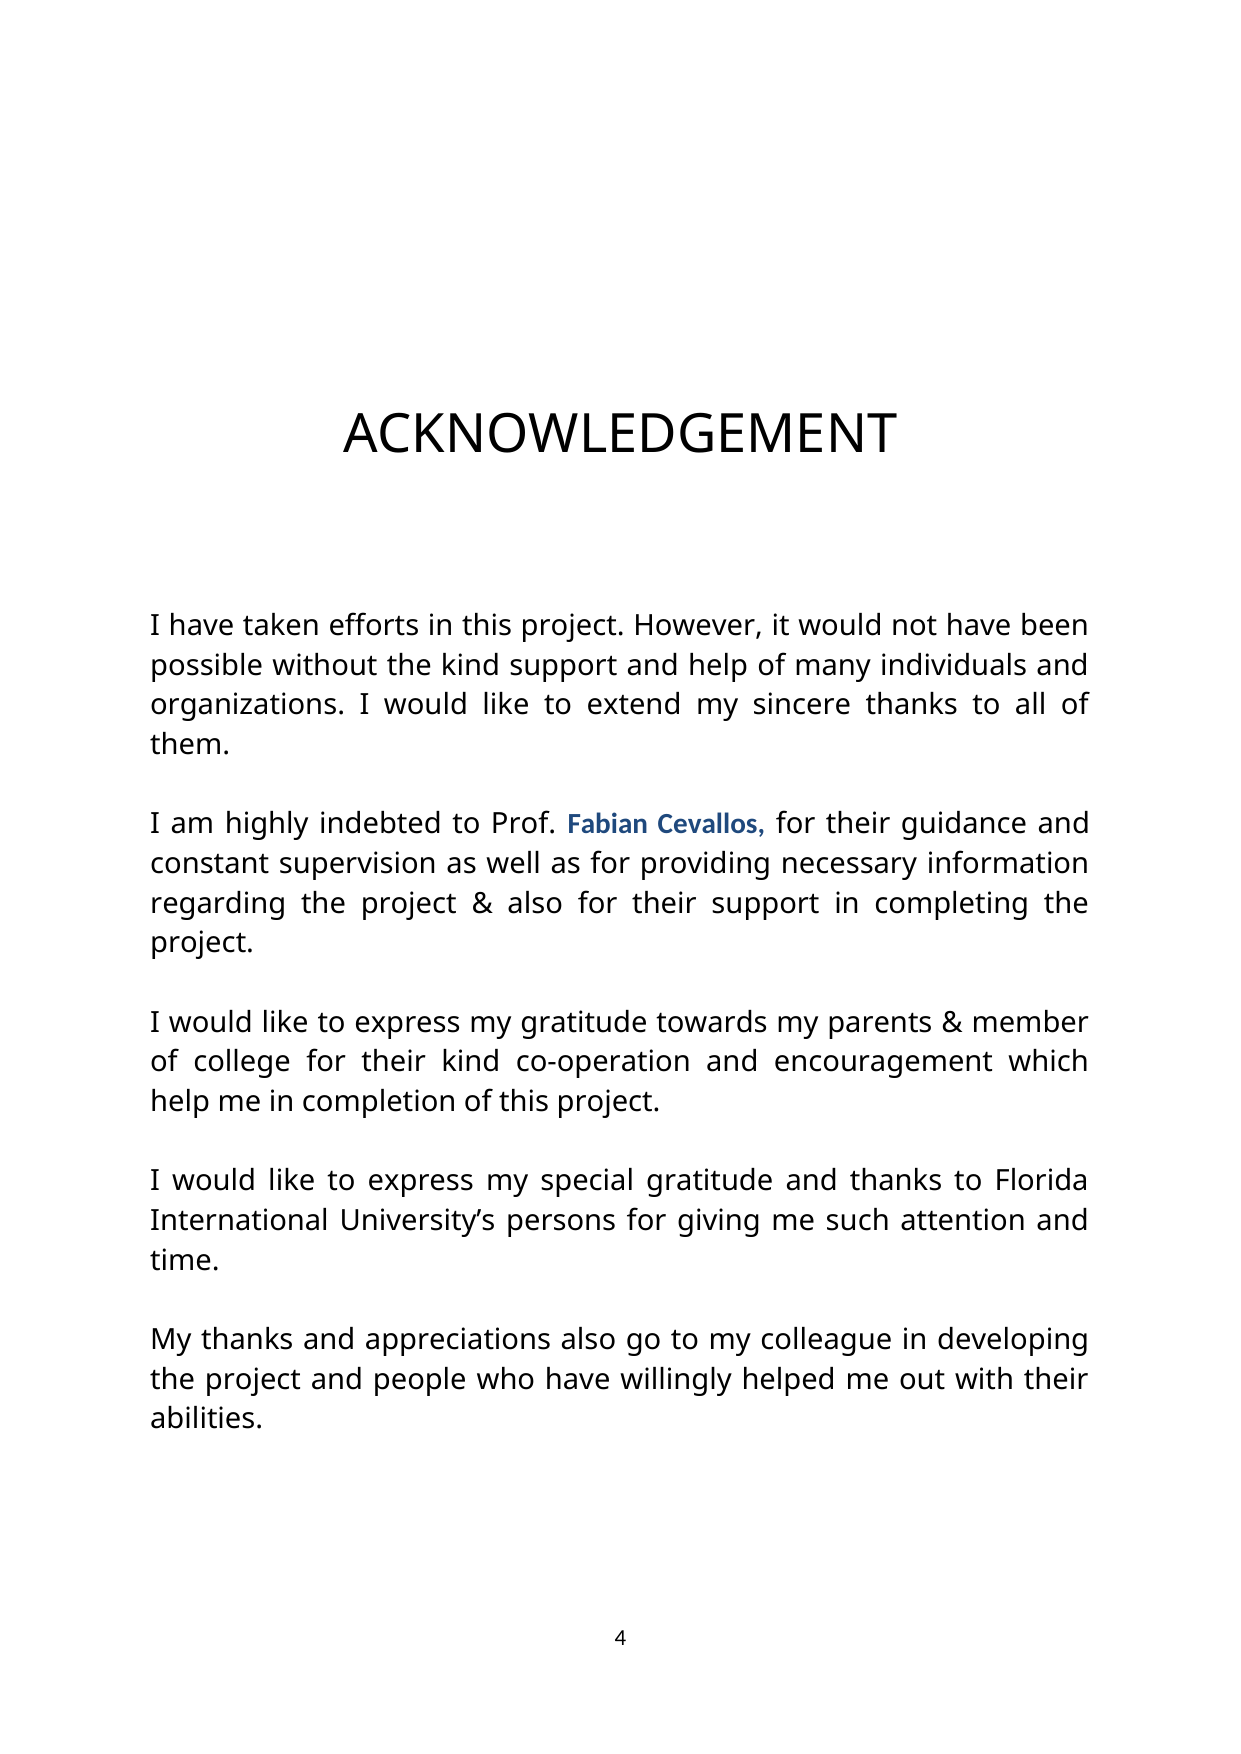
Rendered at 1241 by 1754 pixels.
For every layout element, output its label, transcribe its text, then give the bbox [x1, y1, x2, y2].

text I have taken efforts in this project. However, it would not have been possible without the kind support and help of many individuals and organizations. I would like to extend my sincere thanks to all of them. [150, 604, 1090, 763]
text I would like to express my gratitude towards my parents & member of college for their kind co-operation and encouragement which help me in completion of this project. [150, 961, 1090, 1120]
text I am highly indebted to Prof. Fabian Cevallos, for their guidance and constant supervision as well as for providing necessary information regarding the project & also for their support in completing the project. [150, 802, 1090, 961]
text ACKNOWLEDGEMENT [150, 394, 1090, 468]
text My thanks and appreciations also go to my colleague in developing the project and people who have willingly helped me out with their abilities. [150, 1318, 1090, 1437]
text I would like to express my special gratitude and thanks to Florida International University’s persons for giving me such attention and time. [150, 1160, 1090, 1279]
